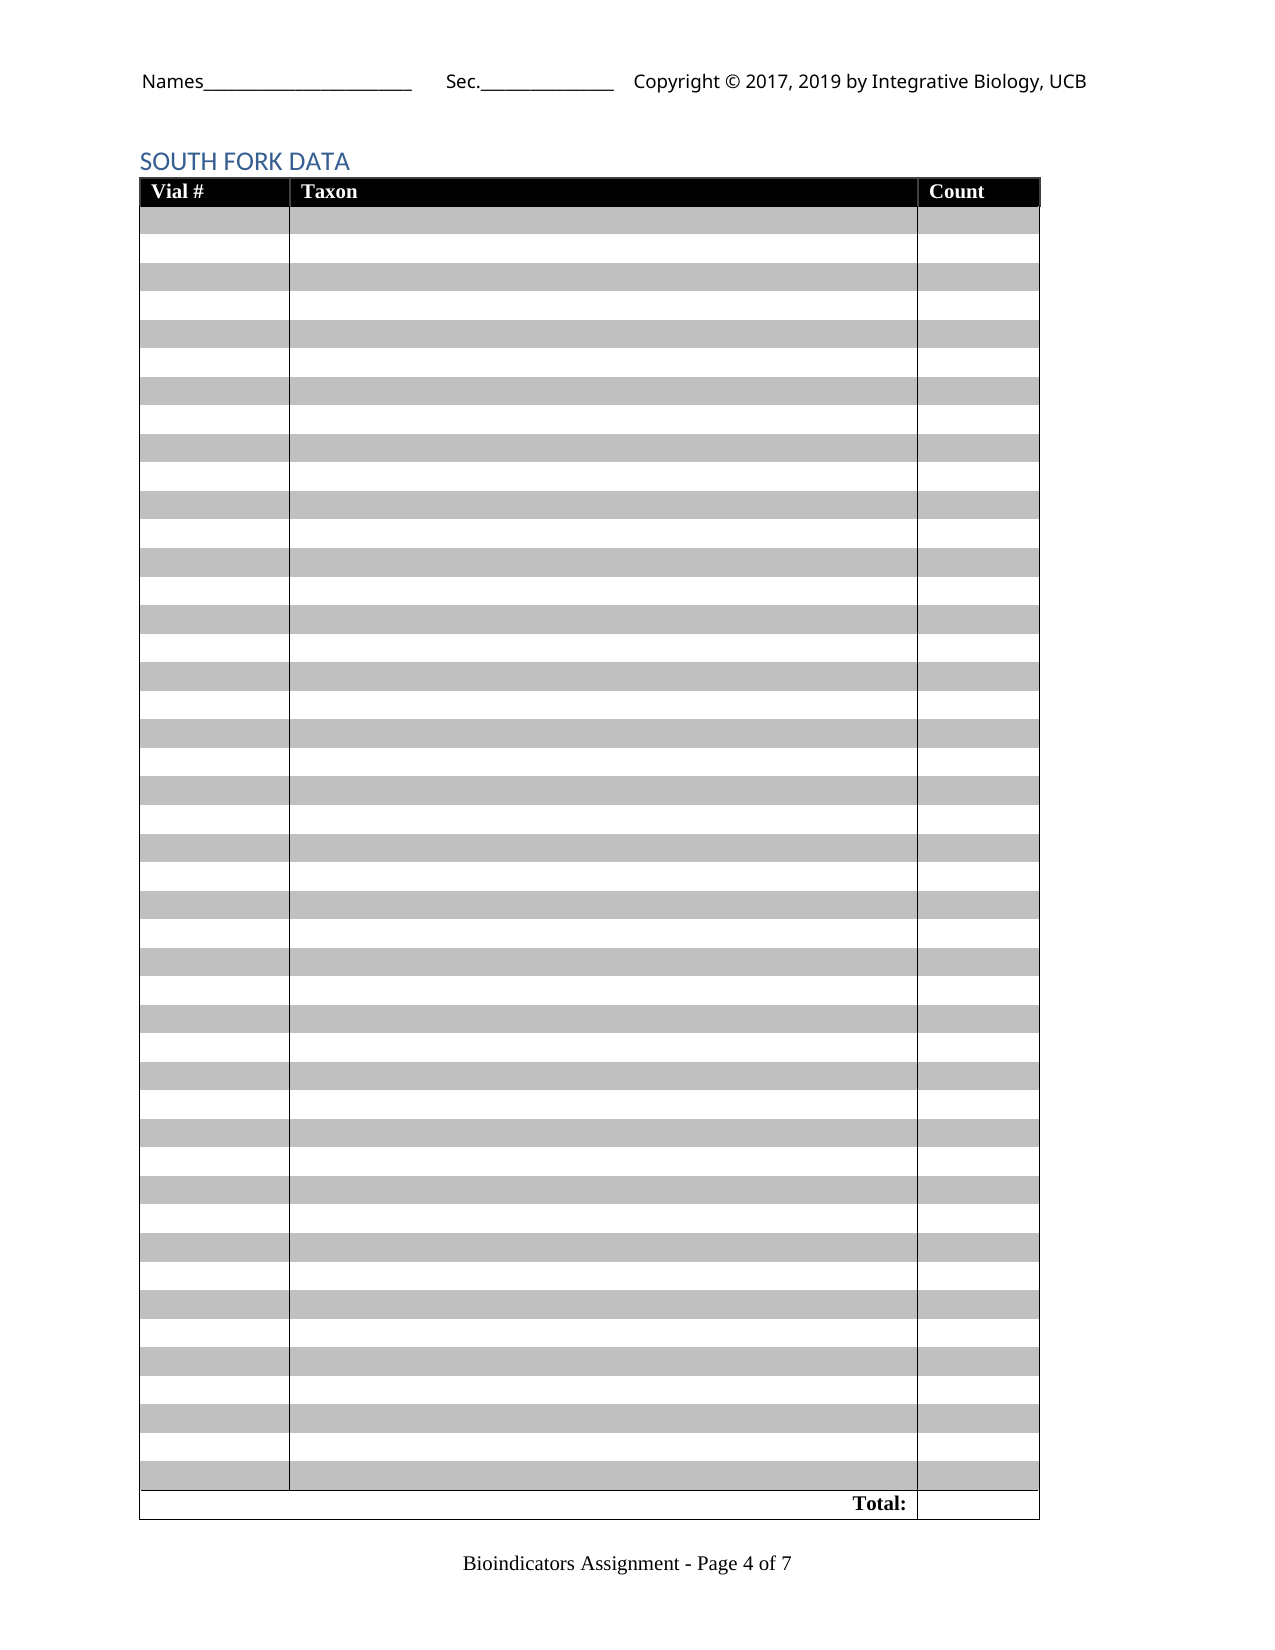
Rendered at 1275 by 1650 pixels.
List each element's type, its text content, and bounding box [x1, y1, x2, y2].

table_cell [140, 377, 289, 405]
table_cell [140, 691, 289, 719]
table_header Count [919, 179, 1039, 206]
table_cell [918, 662, 1039, 691]
table_cell [918, 1404, 1039, 1433]
table_cell [290, 748, 917, 776]
table_cell [140, 776, 289, 805]
table_cell [290, 1404, 917, 1433]
table_cell [290, 463, 917, 491]
table_cell [140, 919, 289, 948]
table_cell [140, 207, 289, 234]
table_cell [290, 605, 917, 634]
table_cell [140, 320, 289, 348]
table_cell [290, 1176, 917, 1204]
table_cell [918, 976, 1039, 1005]
table_cell [290, 348, 917, 377]
table_cell [290, 263, 917, 291]
table_cell [918, 1490, 1039, 1518]
table_cell [290, 834, 917, 862]
table_cell [140, 1433, 289, 1461]
table_cell [290, 1461, 917, 1490]
table_cell [290, 405, 917, 434]
table_cell [140, 1347, 289, 1376]
table_cell [290, 1233, 917, 1262]
table_cell [918, 405, 1039, 434]
table_cell [918, 1233, 1039, 1262]
table_cell [140, 1262, 289, 1290]
table_cell [290, 491, 917, 519]
table_cell [918, 719, 1039, 748]
table_cell [918, 748, 1039, 776]
table_cell [918, 1005, 1039, 1033]
table_cell [290, 1090, 917, 1119]
table_cell [918, 1090, 1039, 1119]
table_cell [140, 1205, 289, 1233]
table_cell [290, 234, 917, 263]
table_cell [140, 263, 289, 291]
table_cell [918, 891, 1039, 919]
table_cell [140, 463, 289, 491]
table_cell [918, 1033, 1039, 1062]
table_cell [918, 919, 1039, 948]
table_cell [140, 491, 289, 519]
table_cell [140, 1404, 289, 1433]
table_cell [918, 1148, 1039, 1176]
table_cell [918, 805, 1039, 833]
table_cell [140, 1233, 289, 1262]
table_cell [290, 1005, 917, 1033]
table_cell [918, 691, 1039, 719]
table_cell [290, 207, 917, 234]
table_cell [140, 520, 289, 548]
table_cell [918, 1205, 1039, 1233]
table_cell [140, 719, 289, 748]
table_cell [140, 1005, 289, 1033]
table_cell [140, 577, 289, 605]
table_cell [918, 1376, 1039, 1404]
table_cell [140, 1090, 289, 1119]
table_cell [140, 634, 289, 662]
table_cell [918, 834, 1039, 862]
table_cell [290, 1119, 917, 1147]
table_cell [290, 862, 917, 891]
table_cell [290, 891, 917, 919]
table_cell [140, 862, 289, 891]
table_cell [918, 291, 1039, 320]
table_cell [290, 1205, 917, 1233]
table_cell [140, 662, 289, 691]
table_cell [918, 577, 1039, 605]
table_cell [140, 1148, 289, 1176]
table_cell [918, 491, 1039, 519]
table_cell [918, 1347, 1039, 1376]
table_cell [140, 1461, 289, 1490]
table_cell [290, 520, 917, 548]
table_cell [918, 548, 1039, 577]
table_cell [290, 1347, 917, 1376]
table_cell [290, 377, 917, 405]
table_cell [918, 234, 1039, 263]
table_cell [140, 434, 289, 462]
table_cell [290, 320, 917, 348]
table_cell [918, 434, 1039, 462]
table_cell [918, 520, 1039, 548]
table_cell [290, 1033, 917, 1062]
table_cell [290, 1262, 917, 1290]
table_cell [140, 1176, 289, 1204]
table_cell [290, 1319, 917, 1347]
table_cell [918, 1062, 1039, 1090]
table_cell [918, 1319, 1039, 1347]
table_cell [140, 1119, 289, 1147]
table_cell Total: [140, 1490, 917, 1518]
table_cell [918, 605, 1039, 634]
table_cell [290, 1148, 917, 1176]
table_cell [290, 976, 917, 1005]
table_cell [140, 1319, 289, 1347]
table_cell [918, 320, 1039, 348]
table_cell [140, 605, 289, 634]
subtitle SOUTH FORK DATA [139, 144, 1114, 177]
table_cell [290, 1290, 917, 1319]
table_cell [918, 206, 1039, 234]
table_cell [140, 1290, 289, 1319]
table_cell [918, 263, 1039, 291]
table_cell [290, 805, 917, 833]
table_cell [140, 291, 289, 320]
table_cell [140, 1062, 289, 1090]
table_cell [918, 862, 1039, 891]
table_cell [918, 1176, 1039, 1204]
table_cell [918, 463, 1039, 491]
table_cell [918, 948, 1039, 976]
table_cell [140, 234, 289, 263]
table_cell [918, 776, 1039, 805]
table_cell [140, 891, 289, 919]
table_cell [290, 719, 917, 748]
table_cell [140, 976, 289, 1005]
table_cell [918, 348, 1039, 377]
table_cell [140, 805, 289, 833]
table_cell [918, 1119, 1039, 1147]
table_cell [918, 1262, 1039, 1290]
table_cell [290, 1376, 917, 1404]
table_cell [918, 1433, 1039, 1461]
table_cell [140, 748, 289, 776]
table_cell [140, 834, 289, 862]
table_cell [140, 948, 289, 976]
table_cell [918, 1461, 1039, 1490]
table_cell [290, 1433, 917, 1461]
table_cell [140, 1376, 289, 1404]
table_cell [140, 1033, 289, 1062]
table_cell [918, 634, 1039, 662]
table_cell [290, 919, 917, 948]
table_cell [140, 405, 289, 434]
table_cell [918, 1290, 1039, 1319]
table_cell [290, 776, 917, 805]
table_cell [290, 548, 917, 577]
table_header Taxon [291, 179, 917, 206]
table_cell [290, 634, 917, 662]
table_cell [140, 548, 289, 577]
table_cell [918, 377, 1039, 405]
table_cell [290, 662, 917, 691]
table_cell [290, 577, 917, 605]
table_cell [290, 1062, 917, 1090]
table_cell [290, 434, 917, 462]
table_cell [140, 348, 289, 377]
table_header Vial # [141, 179, 289, 206]
table_cell [290, 291, 917, 320]
table_cell [290, 948, 917, 976]
table_cell [290, 691, 917, 719]
